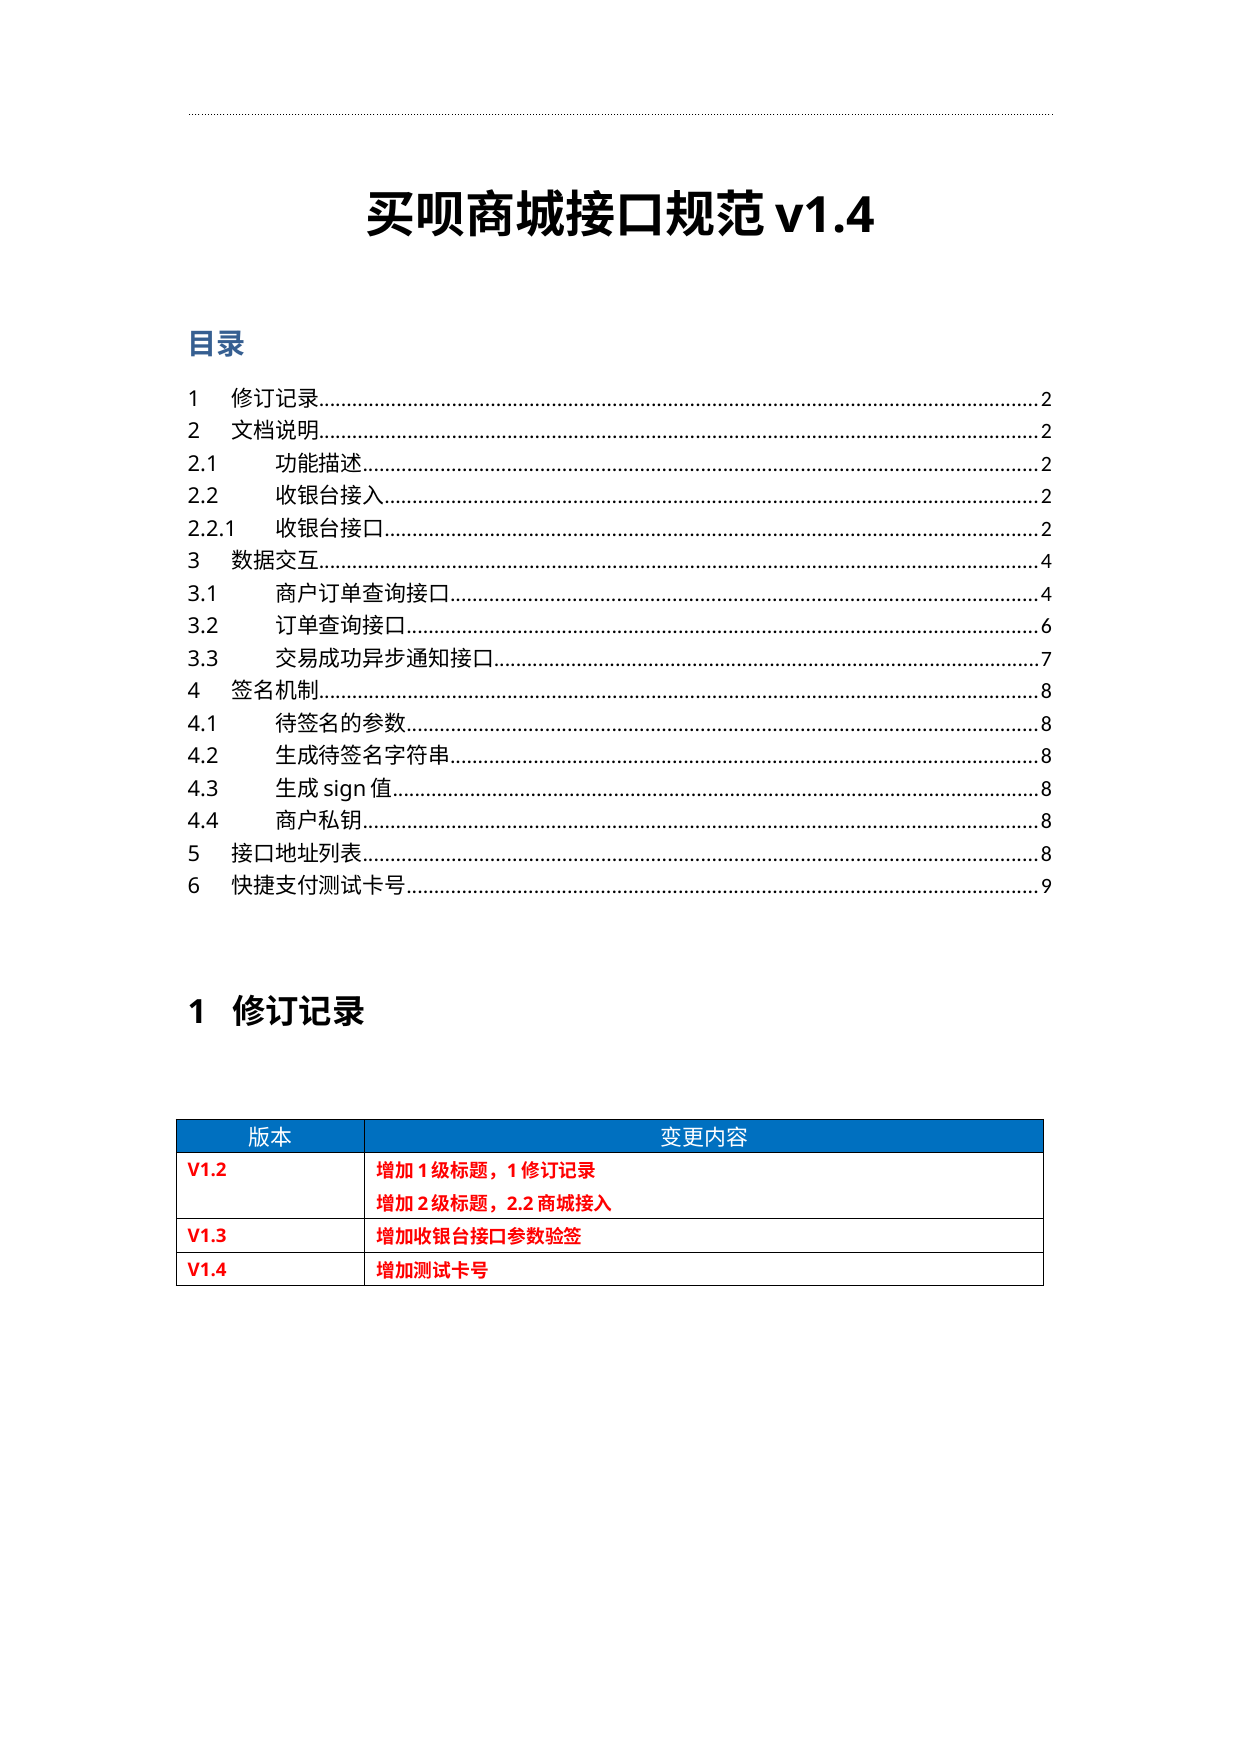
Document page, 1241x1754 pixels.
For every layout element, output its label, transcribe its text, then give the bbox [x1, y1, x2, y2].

table_cell V1.4 [177, 1253, 364, 1285]
table_cell 增加测试卡号 [365, 1253, 1043, 1285]
table_cell V1.2 [177, 1153, 364, 1218]
table_header 版本 [177, 1120, 364, 1152]
subtitle 修订记录 [187, 976, 1053, 1041]
table_cell V1.3 [177, 1219, 364, 1252]
text 买呗商城接口规范v1.4 [187, 162, 1053, 259]
table_cell 增加1级标题，1修订记录 增加2级标题，2.2商城接入 [365, 1153, 1043, 1218]
table_cell 增加收银台接口参数验签 [365, 1219, 1043, 1252]
table_header 变更内容 [365, 1120, 1043, 1152]
